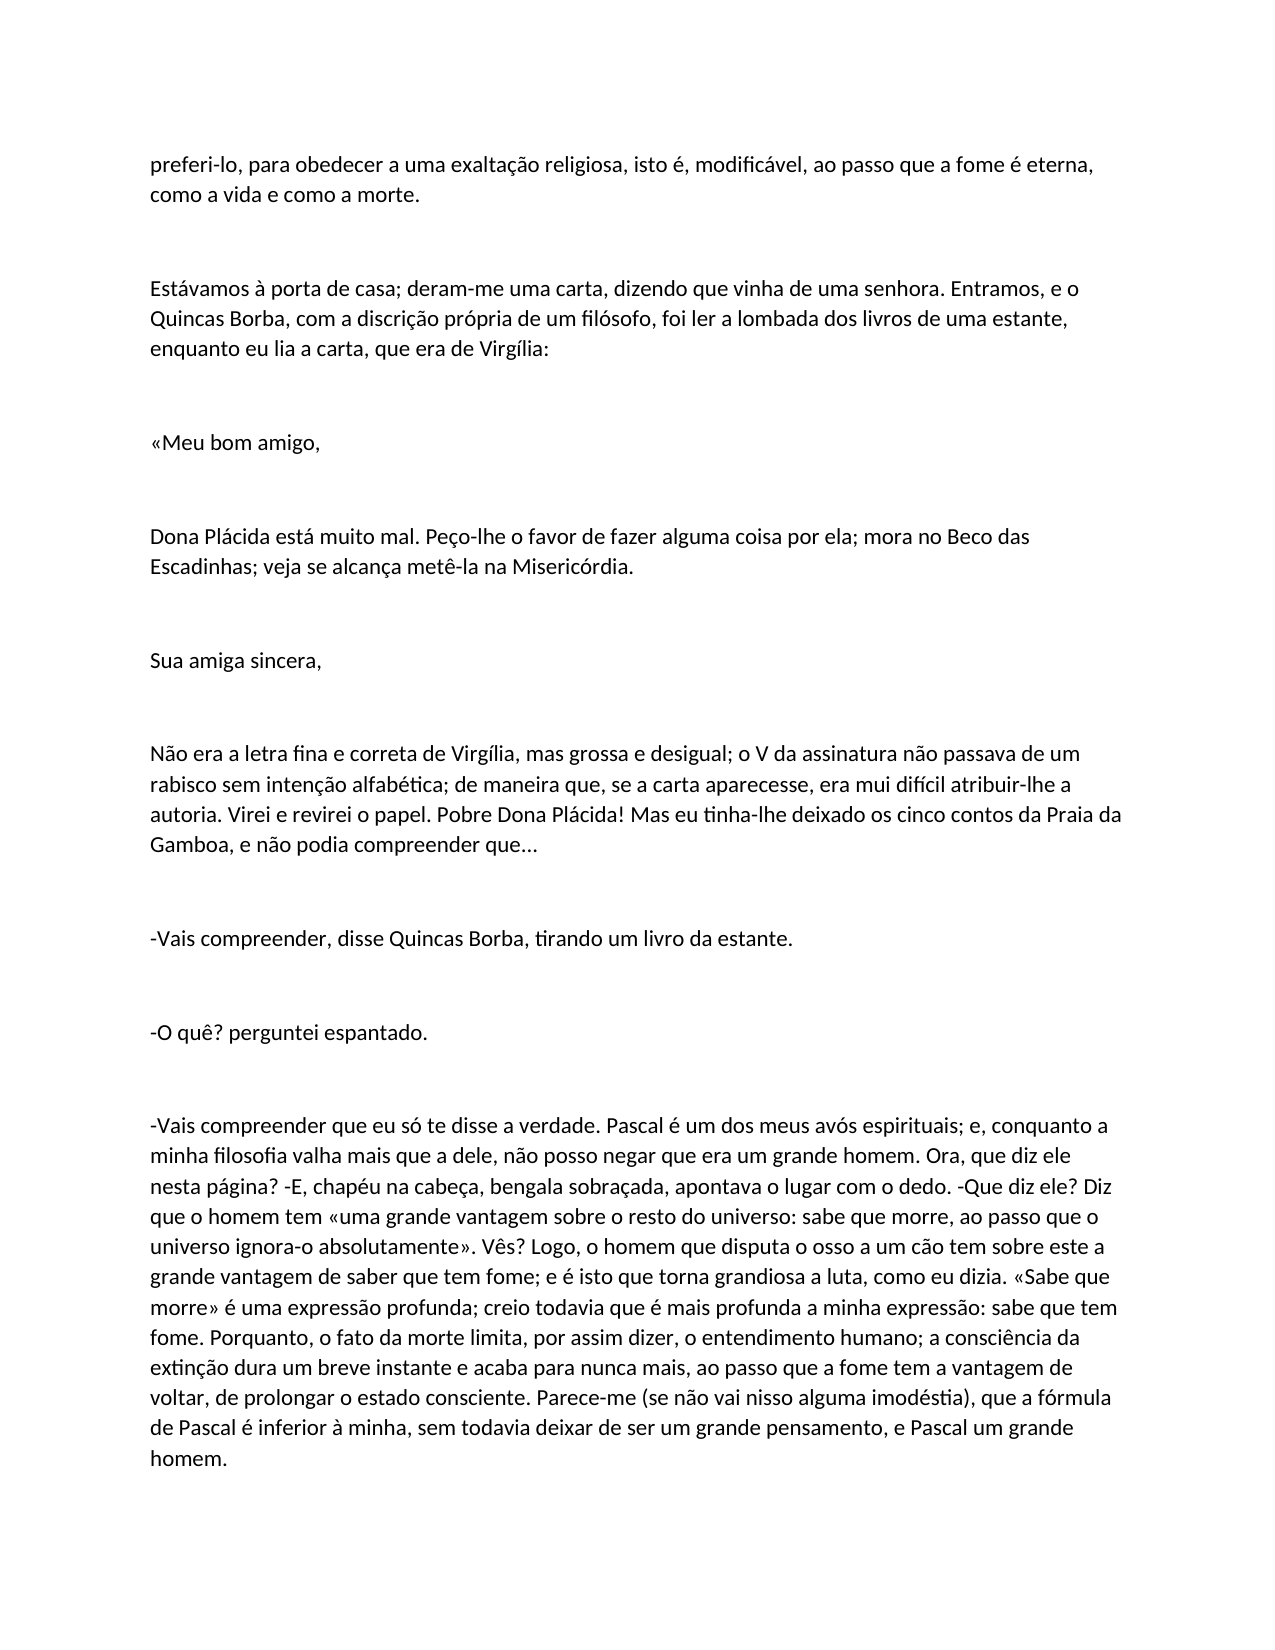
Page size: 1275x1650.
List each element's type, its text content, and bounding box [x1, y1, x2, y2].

text Estávamos à porta de casa; deram-me uma carta, dizendo que vinha de uma senhora. Entramos, e o Quincas Borba, com a discrição própria de um filósofo, foi ler a lombada dos livros de uma estante, enquanto eu lia a carta, que era de Virgília: [150, 274, 1125, 362]
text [150, 150, 1125, 208]
text -Vais compreender que eu só te disse a verdade. Pascal é um dos meus avós espirituais; e, conquanto a minha filosofia valha mais que a dele, não posso negar que era um grande homem. Ora, que diz ele nesta página? -E, chapéu na cabeça, bengala sobraçada, apontava o lugar com o dedo. -Que diz ele? Diz que o homem tem «uma grande vantagem sobre o resto do universo: sabe que morre, ao passo que o universo ignora-o absolutamente». Vês? Logo, o homem que disputa o osso a um cão tem sobre este a grande vantagem de saber que tem fome; e é isto que torna grandiosa a luta, como eu dizia. «Sabe que morre» é uma expressão profunda; creio todavia que é mais profunda a minha expressão: sabe que tem fome. Porquanto, o fato da morte limita, por assim dizer, o entendimento humano; a consciência da extinção dura um breve instante e acaba para nunca mais, ao passo que a fome tem a vantagem de voltar, de prolongar o estado consciente. Parece-me (se não vai nisso alguma imodéstia), que a fórmula de Pascal é inferior à minha, sem todavia deixar de ser um grande pensamento, e Pascal um grande homem. [150, 1111, 1125, 1472]
text -O quê? perguntei espantado. [150, 1018, 1125, 1046]
text -Vais compreender, disse Quincas Borba, tirando um livro da estante. [150, 924, 1125, 952]
text «Meu bom amigo, [150, 428, 1125, 456]
text Dona Plácida está muito mal. Peço-lhe o favor de fazer alguma coisa por ela; mora no Beco das Escadinhas; veja se alcança metê-la na Misericórdia. [150, 522, 1125, 580]
text Não era a letra fina e correta de Virgília, mas grossa e desigual; o V da assinatura não passava de um rabisco sem intenção alfabética; de maneira que, se a carta aparecesse, era mui difícil atribuir-lhe a autoria. Virei e revirei o papel. Pobre Dona Plácida! Mas eu tinha-lhe deixado os cinco contos da Praia da Gamboa, e não podia compreender que... [150, 739, 1125, 858]
text Sua amiga sincera, [150, 646, 1125, 674]
